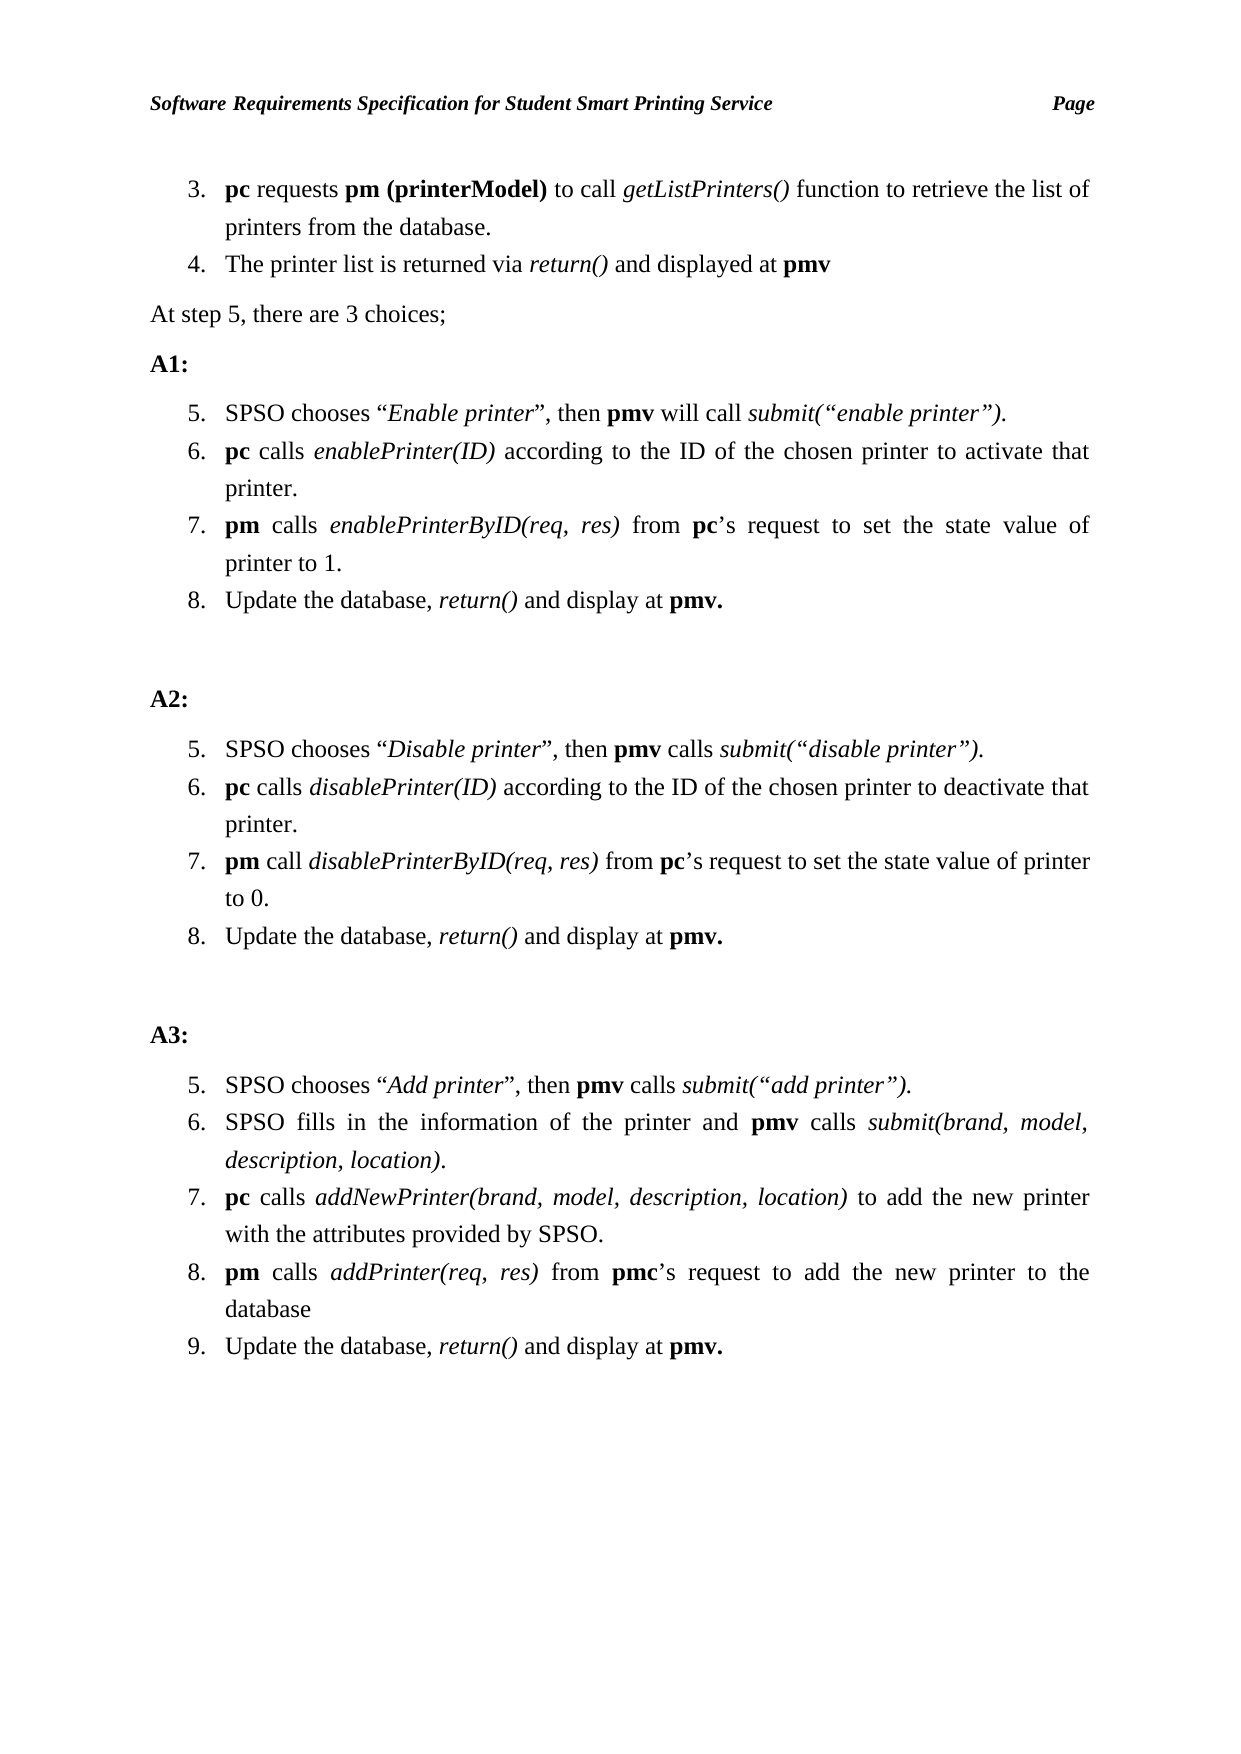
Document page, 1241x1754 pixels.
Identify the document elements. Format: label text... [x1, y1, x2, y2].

list pm calls addPrinter(req, res) from pmc’s request to add the new printer to the database [187, 1257, 1090, 1323]
list pc calls enablePrinter(ID) according to the ID of the chosen printer to activate that printer. [187, 436, 1090, 502]
list Update the database, return() and display at pmv. [187, 921, 1090, 949]
list pc calls addNewPrinter(brand, model, description, location) to add the new printer with the attributes provided by SPSO. [187, 1182, 1090, 1248]
list pm calls enablePrinterByID(req, res) from pc’s request to set the state value of printer to 1. [187, 510, 1090, 576]
text A2: [150, 684, 1090, 713]
list SPSO chooses “Add printer”, then pmv calls submit(“add printer”). [187, 1070, 1090, 1099]
text At step 5, there are 3 choices; [150, 299, 1090, 328]
list Update the database, return() and display at pmv. [187, 585, 1090, 614]
list SPSO chooses “Enable printer”, then pmv will call submit(“enable printer”). [187, 398, 1090, 427]
list Update the database, return() and display at pmv. [187, 1331, 1090, 1360]
list pc requests pm (printerModel) to call getListPrinters() function to retrieve the list of printers from the database. [187, 174, 1090, 241]
list SPSO fills in the information of the printer and pmv calls submit(brand, model, description, location). [187, 1107, 1090, 1173]
list The printer list is returned via return() and displayed at pmv [187, 249, 1090, 278]
text A3: [150, 1020, 1090, 1049]
text A1: [150, 349, 1090, 377]
list SPSO chooses “Disable printer”, then pmv calls submit(“disable printer”). [187, 734, 1090, 763]
list pm call disablePrinterByID(req, res) from pc’s request to set the state value of printer to 0. [187, 846, 1090, 912]
list pc calls disablePrinter(ID) according to the ID of the chosen printer to deactivate that printer. [187, 772, 1090, 838]
